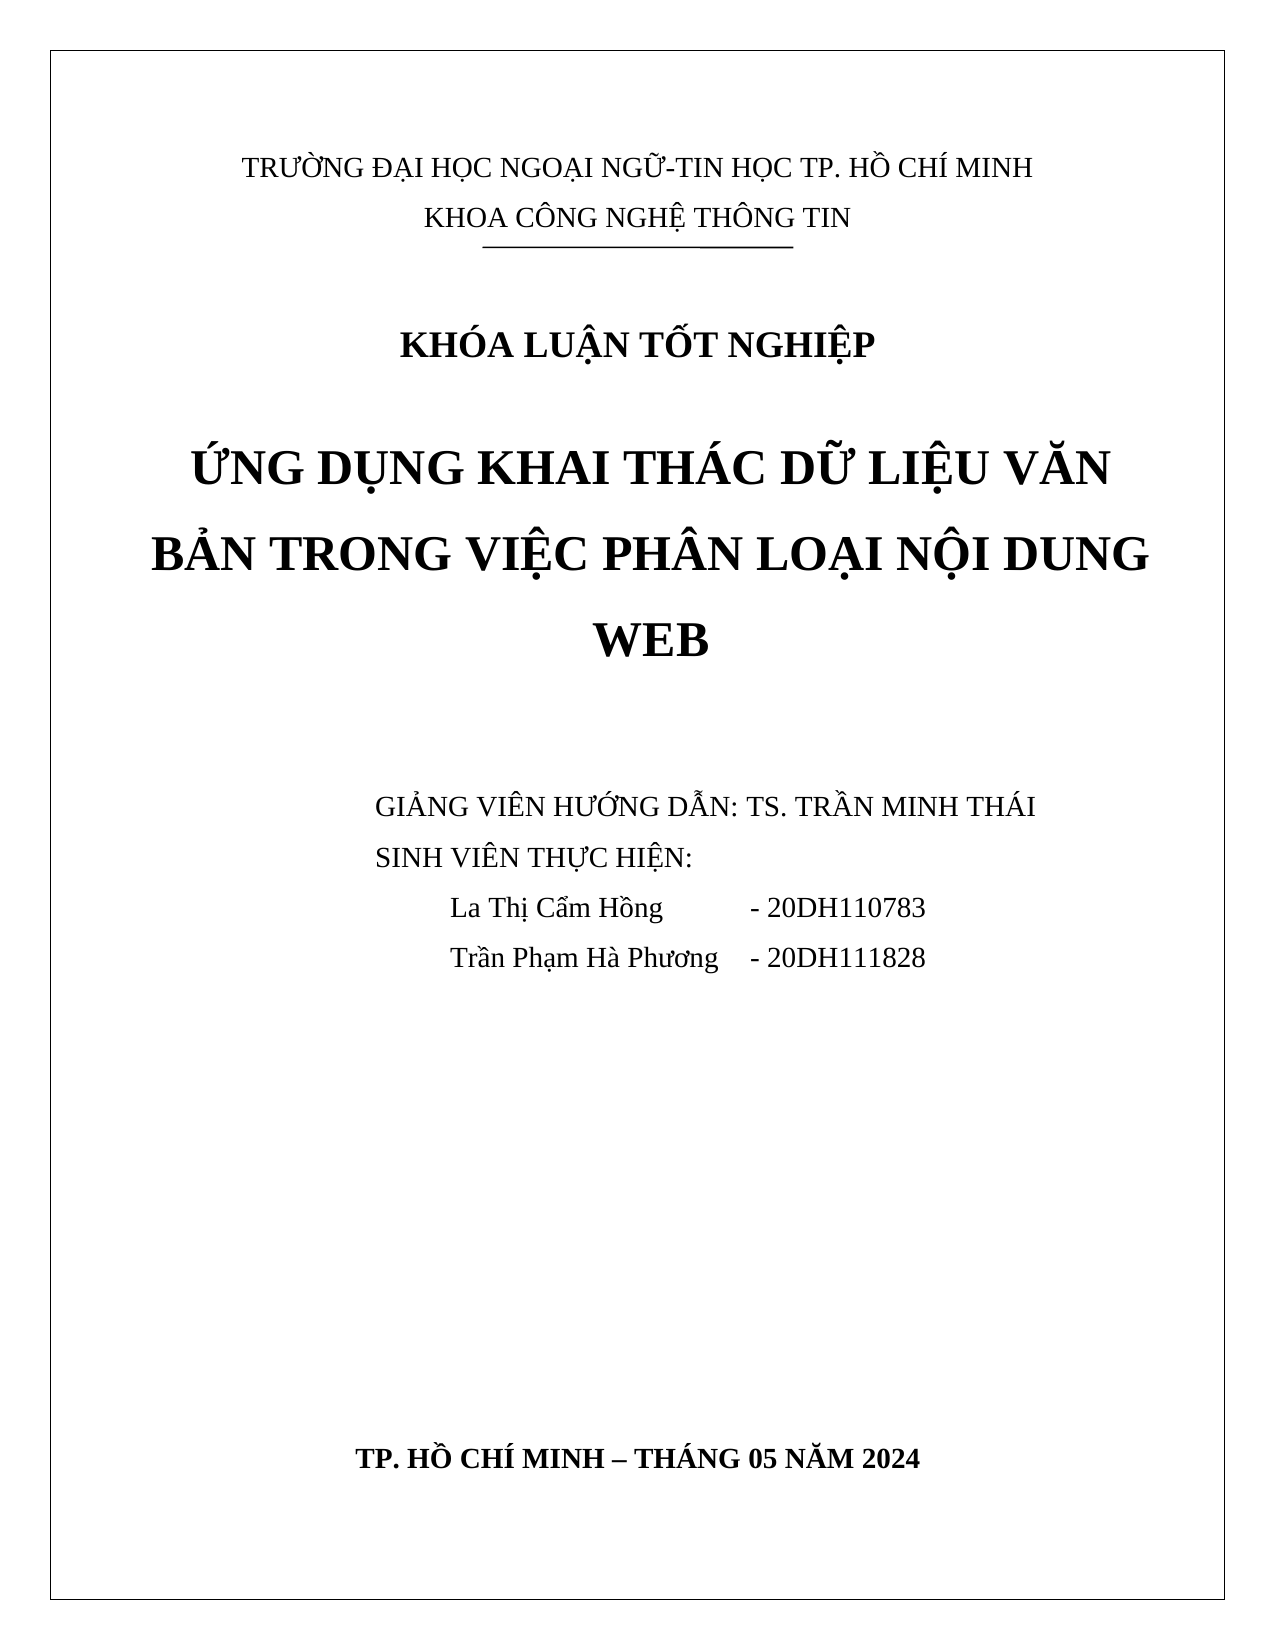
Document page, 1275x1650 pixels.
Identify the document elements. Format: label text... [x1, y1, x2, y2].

text ỨNG DỤNG KHAI THÁC DỮ LIỆU VĂN BẢN TRONG VIỆC PHÂN LOẠI NỘI DUNG WEB [150, 437, 1152, 667]
text KHOA CÔNG NGHỆ THÔNG TIN [150, 200, 1125, 234]
text KHÓA LUẬN TỐT NGHIỆP [150, 322, 1125, 366]
text TP. HỒ CHÍ MINH – THÁNG 05 NĂM 2024 [150, 1441, 1125, 1475]
text La Thị Cẩm Hồng - 20DH110783 [150, 890, 1125, 924]
text Trần Phạm Hà Phương - 20DH111828 [150, 941, 1125, 974]
text SINH VIÊN THỰC HIỆN: [150, 840, 1125, 873]
text GIẢNG VIÊN HƯỚNG DẪN: TS. TRẦN MINH THÁI [150, 789, 1125, 823]
text TRƯỜNG ĐẠI HỌC NGOẠI NGỮ-TIN HỌC TP. HỒ CHÍ MINH [150, 150, 1125, 183]
